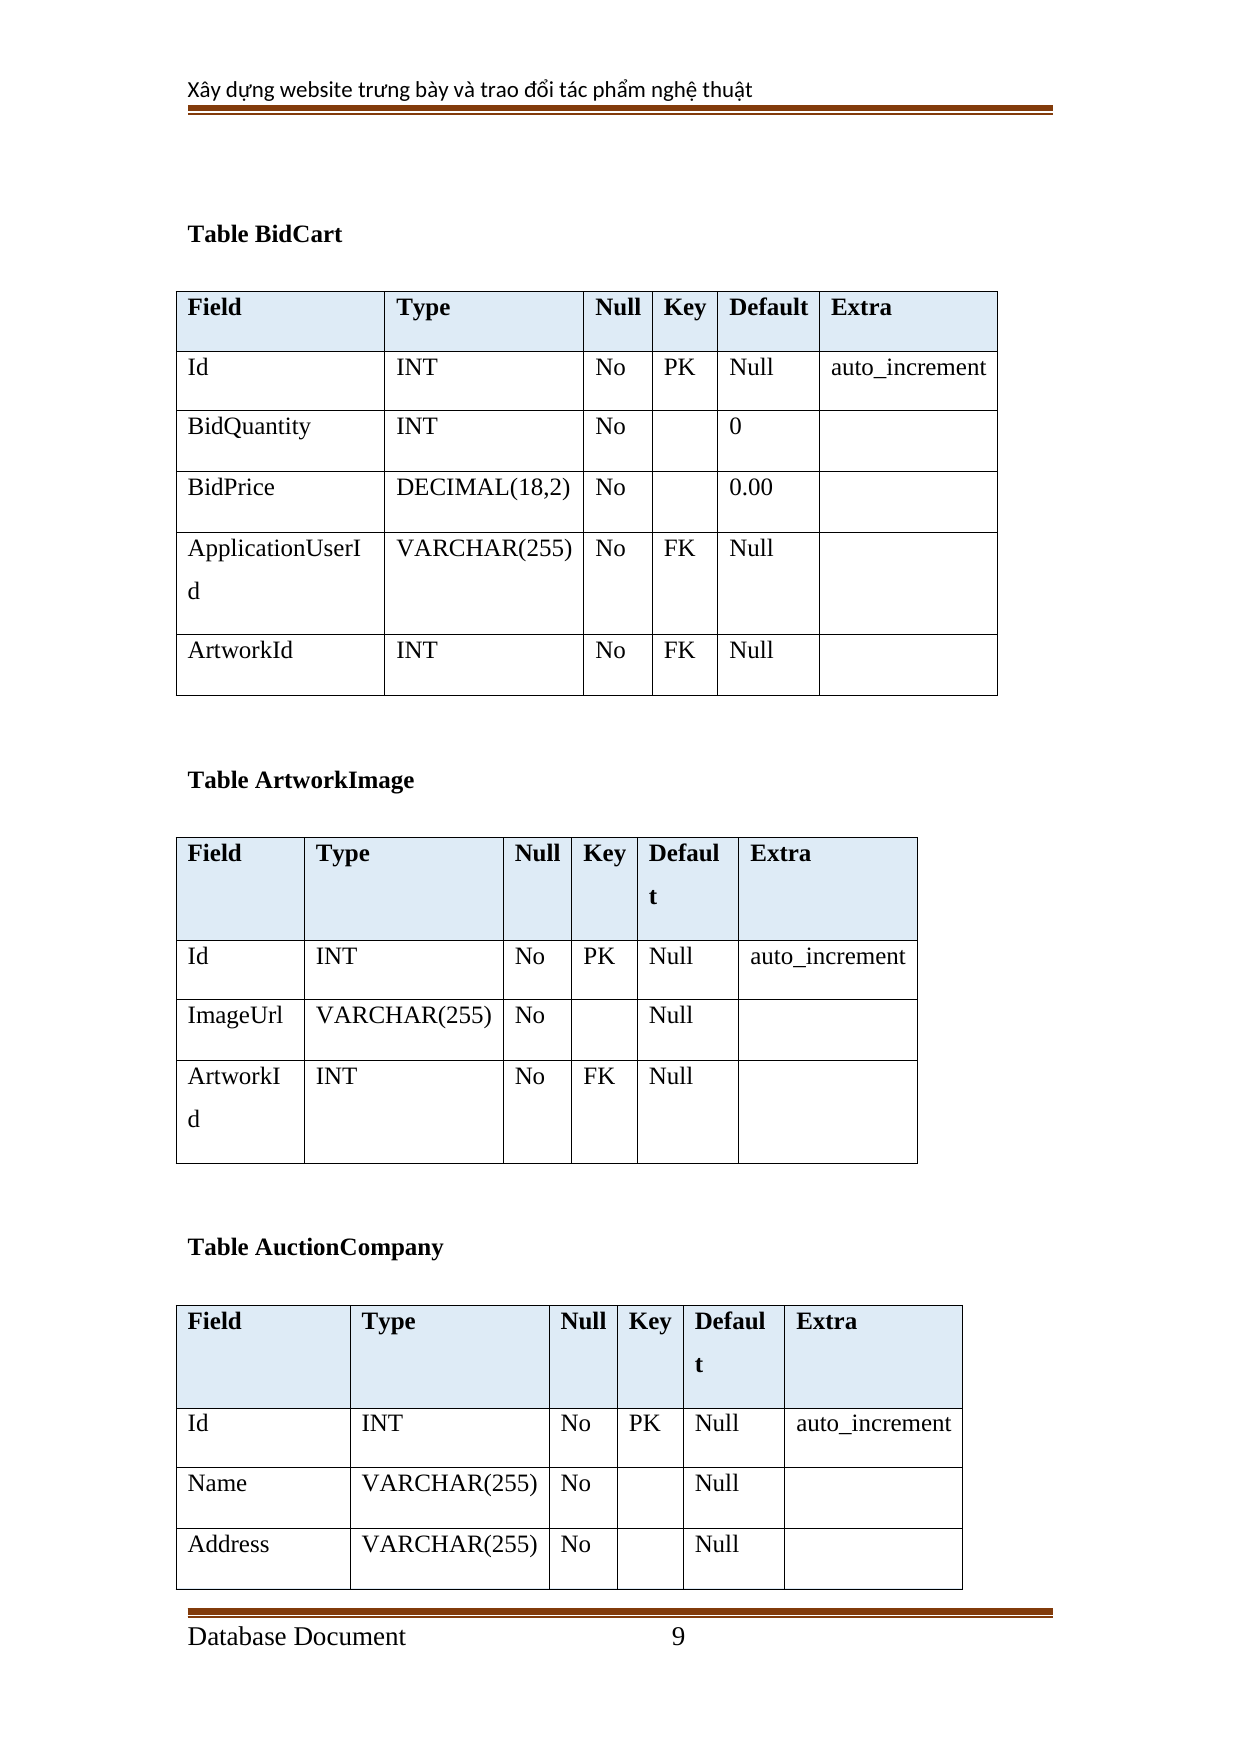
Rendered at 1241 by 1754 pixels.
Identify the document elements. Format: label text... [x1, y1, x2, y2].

table_cell PK [653, 352, 717, 410]
table_cell No [584, 533, 652, 634]
table_cell No [584, 472, 652, 532]
table_header Extra [785, 1306, 962, 1407]
table_header Null [504, 838, 571, 940]
table_header Extra [820, 292, 997, 351]
table_cell No [550, 1409, 617, 1467]
table_cell [653, 411, 717, 471]
table_cell Id [177, 352, 384, 410]
table_header Type [351, 1306, 549, 1407]
table_cell BidQuantity [177, 411, 384, 471]
table_cell ArtworkId [177, 635, 384, 695]
table_cell INT [351, 1409, 549, 1467]
table_header Extra [739, 838, 917, 940]
table_cell INT [385, 411, 583, 471]
table_cell Null [718, 533, 819, 634]
table_cell Null [638, 941, 738, 999]
table_cell 0 [718, 411, 819, 471]
table_cell Null [718, 352, 819, 410]
table_cell Name [177, 1468, 350, 1528]
table_header Key [618, 1306, 683, 1407]
table_cell [785, 1468, 962, 1528]
table_cell No [504, 941, 571, 999]
subtitle Table BidCart [187, 219, 1053, 247]
subtitle Table AuctionCompany [187, 1232, 1053, 1261]
table_cell VARCHAR(255) [305, 1000, 503, 1060]
table_cell [618, 1529, 683, 1588]
table_cell Id [177, 1409, 350, 1467]
table_header Default [718, 292, 819, 351]
table_cell No [504, 1061, 571, 1163]
table_header Null [584, 292, 652, 351]
table_cell No [584, 411, 652, 471]
table_header Default [684, 1306, 784, 1407]
table_header Key [653, 292, 717, 351]
table_header Field [177, 292, 384, 351]
table_cell FK [653, 635, 717, 695]
table_cell [739, 1000, 917, 1060]
table_cell ImageUrl [177, 1000, 304, 1060]
table_cell auto_increment [739, 941, 917, 999]
table_cell PK [572, 941, 637, 999]
table_cell Null [684, 1529, 784, 1588]
table_cell No [584, 635, 652, 695]
table_cell [739, 1061, 917, 1163]
table_cell INT [385, 635, 583, 695]
subtitle Table ArtworkImage [187, 765, 1053, 793]
table_cell No [504, 1000, 571, 1060]
table_cell [572, 1000, 637, 1060]
table_cell [653, 472, 717, 532]
table_cell Address [177, 1529, 350, 1588]
table_header Type [305, 838, 503, 940]
table_cell auto_increment [820, 352, 997, 410]
table_cell INT [305, 1061, 503, 1163]
table_header Default [638, 838, 738, 940]
table_cell ApplicationUserId [177, 533, 384, 634]
table_cell INT [305, 941, 503, 999]
table_header Field [177, 838, 304, 940]
table_cell VARCHAR(255) [385, 533, 583, 634]
table_cell DECIMAL(18,2) [385, 472, 583, 532]
table_cell FK [653, 533, 717, 634]
table_header Null [550, 1306, 617, 1407]
table_cell ArtworkId [177, 1061, 304, 1163]
table_cell No [550, 1529, 617, 1588]
table_header Key [572, 838, 637, 940]
table_cell [820, 533, 997, 634]
table_cell Null [638, 1061, 738, 1163]
table_cell VARCHAR(255) [351, 1468, 549, 1528]
table_cell Null [718, 635, 819, 695]
table_cell auto_increment [785, 1409, 962, 1467]
table_cell BidPrice [177, 472, 384, 532]
table_header Field [177, 1306, 350, 1407]
table_cell [820, 635, 997, 695]
table_cell No [584, 352, 652, 410]
table_cell Null [684, 1409, 784, 1467]
table_cell INT [385, 352, 583, 410]
table_cell VARCHAR(255) [351, 1529, 549, 1588]
table_cell Id [177, 941, 304, 999]
table_cell [820, 411, 997, 471]
table_cell Null [638, 1000, 738, 1060]
table_cell [820, 472, 997, 532]
table_cell 0.00 [718, 472, 819, 532]
table_cell [618, 1468, 683, 1528]
table_cell Null [684, 1468, 784, 1528]
table_cell No [550, 1468, 617, 1528]
table_cell FK [572, 1061, 637, 1163]
table_cell [785, 1529, 962, 1588]
table_cell PK [618, 1409, 683, 1467]
table_header Type [385, 292, 583, 351]
